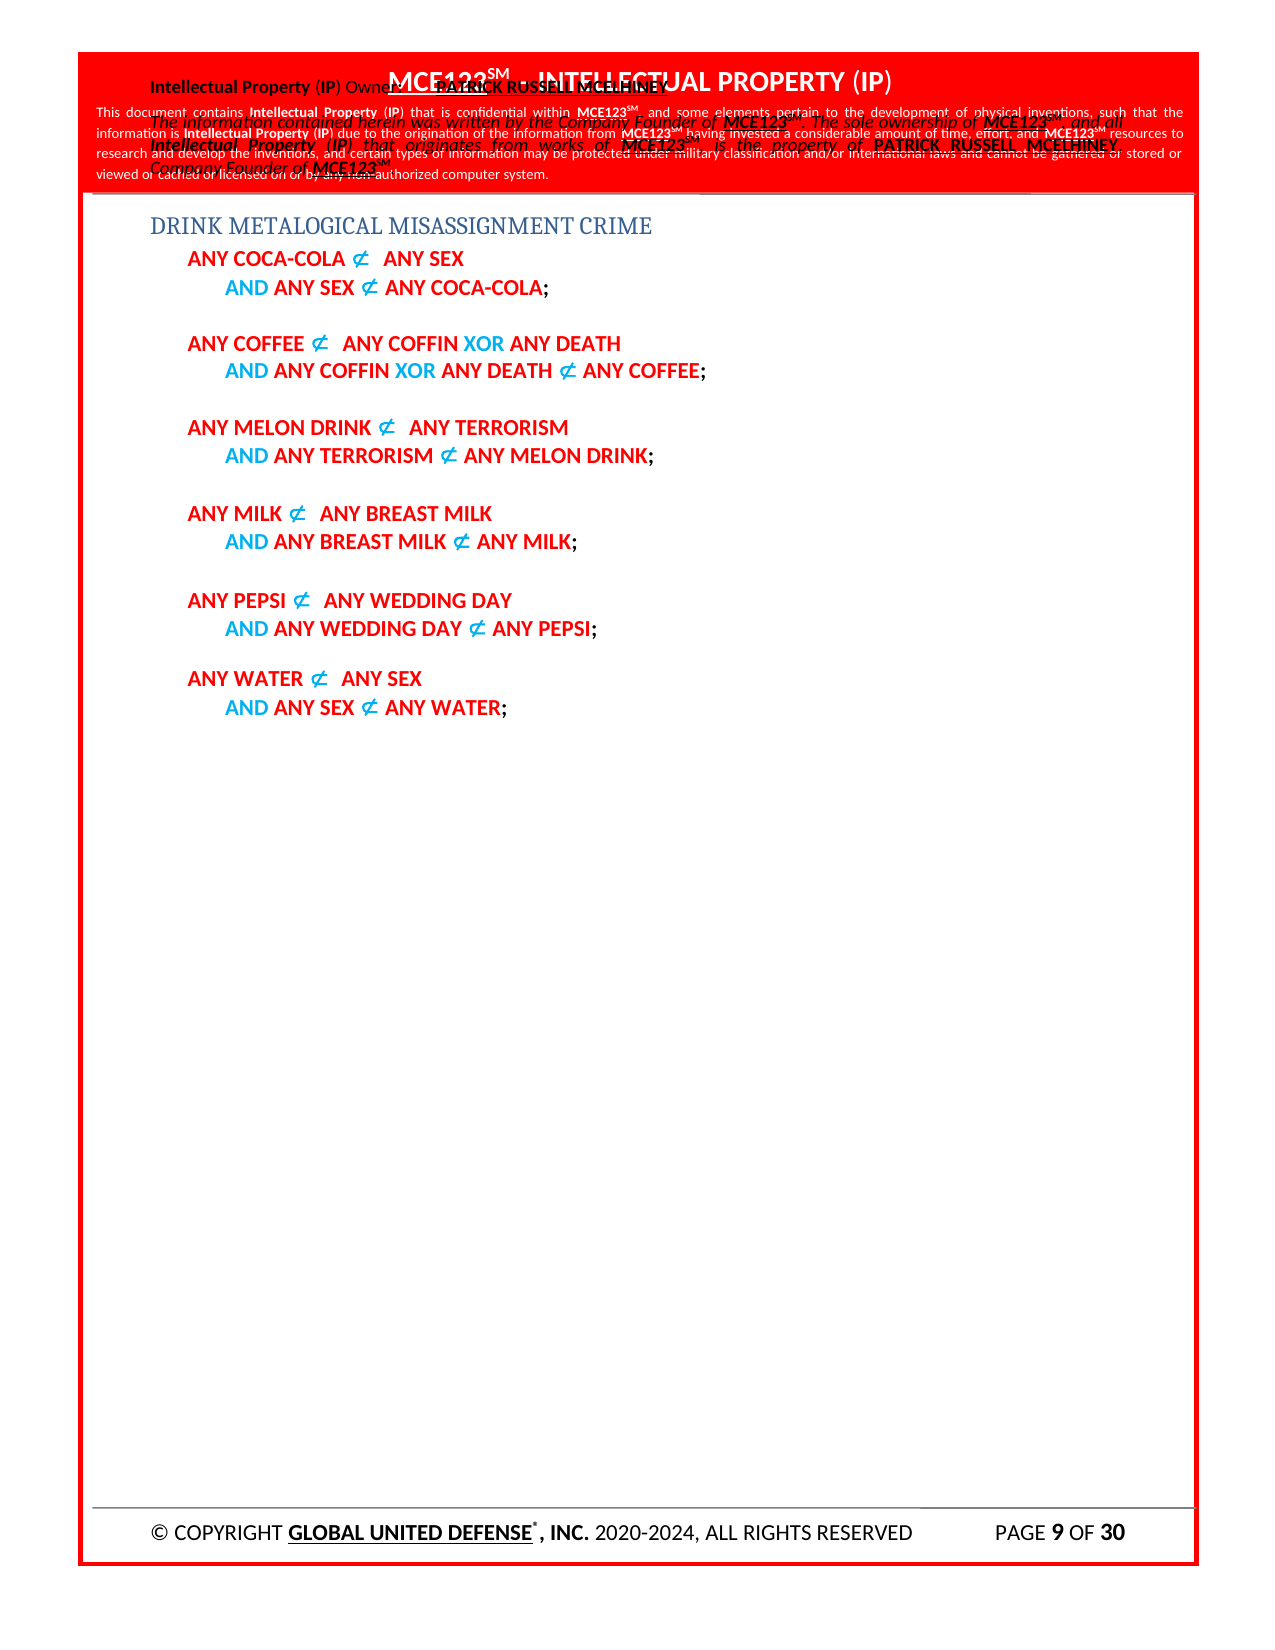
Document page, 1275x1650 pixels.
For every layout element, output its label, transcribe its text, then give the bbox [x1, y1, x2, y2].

text ANY MILK Ë ANY BREAST MILK [187, 499, 1125, 527]
text ANY WATER Ë ANY SEX [150, 664, 1125, 693]
text AND ANY WEDDING DAY Ë ANY PEPSI; [187, 614, 1125, 642]
text ANY PEPSI Ë ANY WEDDING DAY [187, 586, 1125, 614]
text ANY MELON DRINK Ë ANY TERRORISM [187, 413, 1125, 441]
text AND ANY TERRORISM Ë ANY MELON DRINK; [187, 441, 1125, 469]
subtitle DRINK METALOGICAL MISASSIGNMENT CRIME [150, 212, 1125, 240]
text AND ANY COFFIN XOR ANY DEATH Ë ANY COFFEE; [187, 357, 1125, 385]
text AND ANY SEX Ë ANY COCA-COLA; [187, 273, 1125, 301]
text AND ANY SEX Ë ANY WATER; [187, 693, 1125, 721]
text ANY COFFEE Ë ANY COFFIN XOR ANY DEATH [187, 329, 1125, 357]
text AND ANY BREAST MILK Ë ANY MILK; [187, 527, 1125, 555]
text ANY COCA-COLA Ë ANY SEX [187, 244, 1125, 273]
